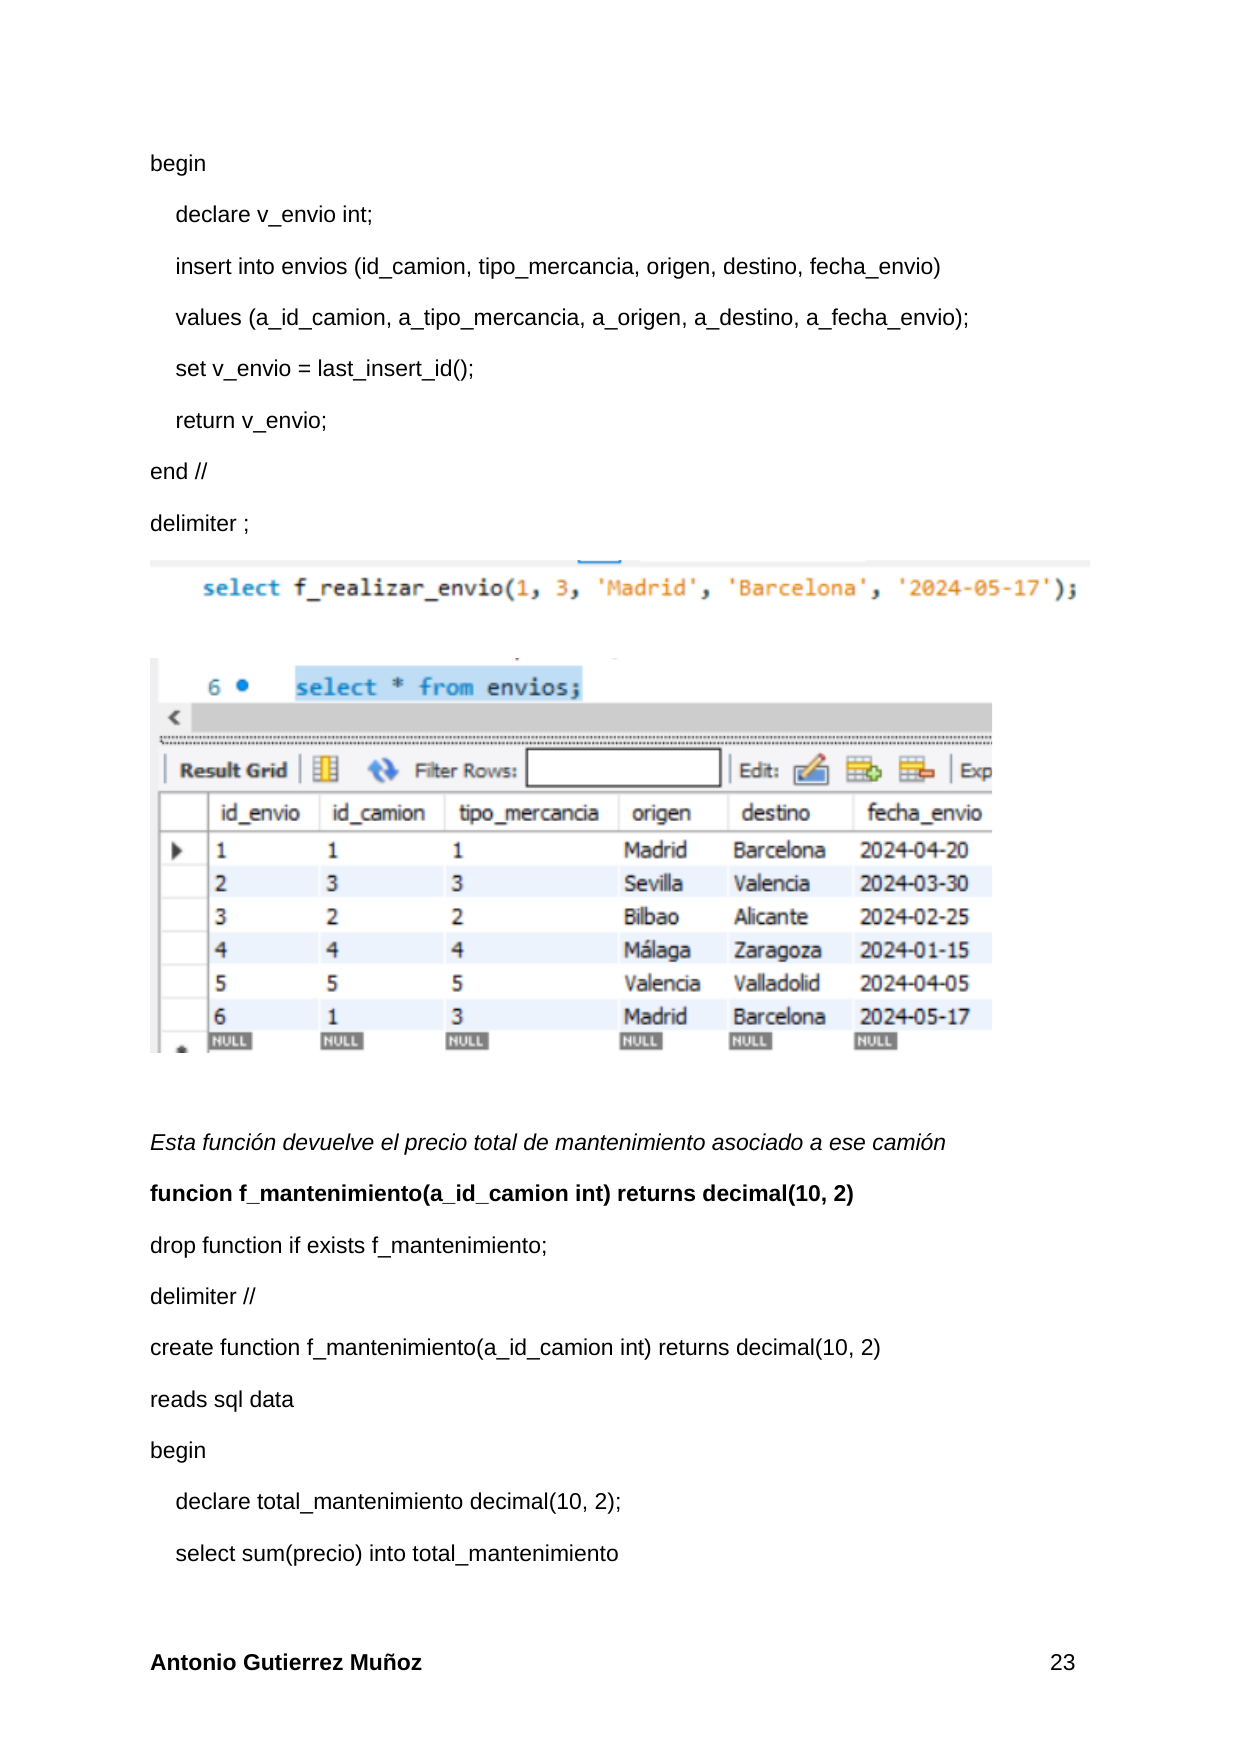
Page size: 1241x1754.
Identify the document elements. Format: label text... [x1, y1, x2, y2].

text begin [150, 1437, 1090, 1463]
text set v_envio = last_insert_id(); [150, 355, 1090, 382]
text delimiter // [150, 1283, 1090, 1309]
text select sum(precio) into total_mantenimiento [150, 1540, 1090, 1566]
text reads sql data [150, 1386, 1090, 1412]
text end // [150, 458, 1090, 484]
text return v_envio; [150, 407, 1090, 433]
text delimiter ; [150, 509, 1090, 536]
text insert into envios (id_camion, tipo_mercancia, origen, destino, fecha_envio) [150, 253, 1090, 279]
text declare total_mantenimiento decimal(10, 2); [150, 1488, 1090, 1515]
text begin [150, 150, 1090, 176]
text values (a_id_camion, a_tipo_mercancia, a_origen, a_destino, a_fecha_envio); [150, 304, 1090, 330]
text Esta función devuelve el precio total de mantenimiento asociado a ese camión [150, 1129, 1090, 1155]
picture [150, 560, 1091, 634]
picture [150, 658, 993, 1053]
text funcion f_mantenimiento(a_id_camion int) returns decimal(10, 2) [150, 1180, 1090, 1207]
text drop function if exists f_mantenimiento; [150, 1232, 1090, 1258]
text declare v_envio int; [150, 201, 1090, 228]
text create function f_mantenimiento(a_id_camion int) returns decimal(10, 2) [150, 1334, 1090, 1361]
